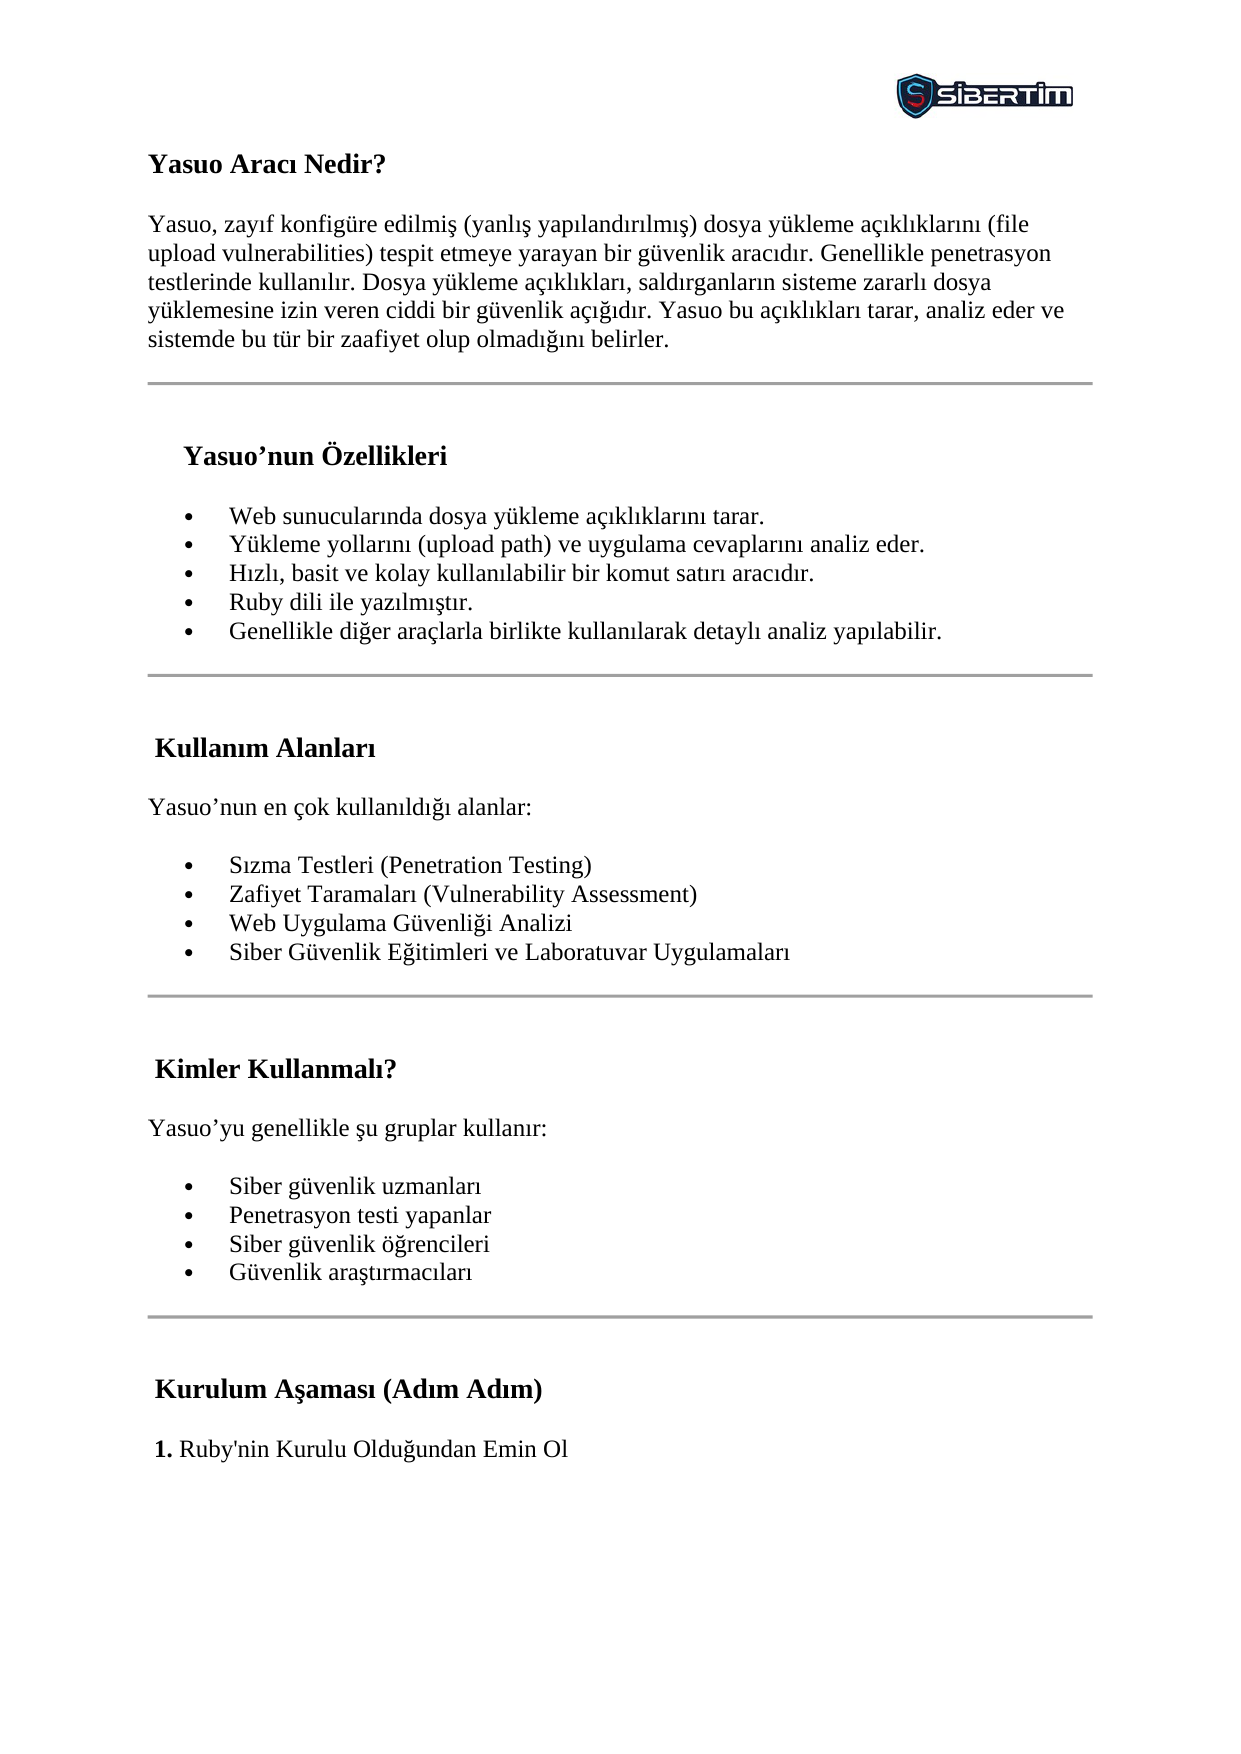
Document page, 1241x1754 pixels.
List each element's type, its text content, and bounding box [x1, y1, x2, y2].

picture [893, 73, 1074, 119]
text Yasuo’yu genellikle şu gruplar kullanır: [148, 1113, 1093, 1142]
text Kullanım Alanları [148, 731, 1093, 763]
text 1. Ruby'nin Kurulu Olduğundan Emin Ol [148, 1434, 1093, 1463]
list Yükleme yollarını (upload path) ve uygulama cevaplarını analiz eder. [185, 529, 1093, 558]
list Siber güvenlik uzmanları [185, 1171, 1093, 1200]
list Web Uygulama Güvenliği Analizi [185, 908, 1093, 937]
list Genellikle diğer araçlarla birlikte kullanılarak detaylı analiz yapılabilir. [185, 616, 1093, 644]
list Penetrasyon testi yapanlar [185, 1200, 1093, 1229]
list Ruby dili ile yazılmıştır. [185, 587, 1093, 616]
text Yasuo’nun en çok kullanıldığı alanlar: [148, 792, 1093, 821]
list Zafiyet Taramaları (Vulnerability Assessment) [185, 879, 1093, 908]
text Kurulum Aşaması (Adım Adım) [148, 1373, 1093, 1405]
list Güvenlik araştırmacıları [185, 1257, 1093, 1286]
list Web sunucularında dosya yükleme açıklıklarını tarar. [185, 501, 1093, 529]
list Sızma Testleri (Penetration Testing) [185, 850, 1093, 879]
list Siber Güvenlik Eğitimleri ve Laboratuvar Uygulamaları [185, 937, 1093, 965]
text Kimler Kullanmalı? [148, 1052, 1093, 1084]
list Hızlı, basit ve kolay kullanılabilir bir komut satırı aracıdır. [185, 558, 1093, 587]
text Yasuo Aracı Nedir? [148, 148, 1093, 180]
text Yasuo, zayıf konfigüre edilmiş (yanlış yapılandırılmış) dosya yükleme açıklıklarını (file upload vulnerabilities) tespit etmeye yarayan bir güvenlik aracıdır. Genellikle penetrasyon testlerinde kullanılır. Dosya yükleme açıklıkları, saldırganların sisteme zararlı dosya yüklemesine izin veren ciddi bir güvenlik açığıdır. Yasuo bu açıklıkları tarar, analiz eder ve sistemde bu tür bir zaafiyet olup olmadığını belirler. [148, 209, 1093, 353]
list Siber güvenlik öğrencileri [185, 1229, 1093, 1257]
text Yasuo’nun Özellikleri [148, 439, 1093, 472]
